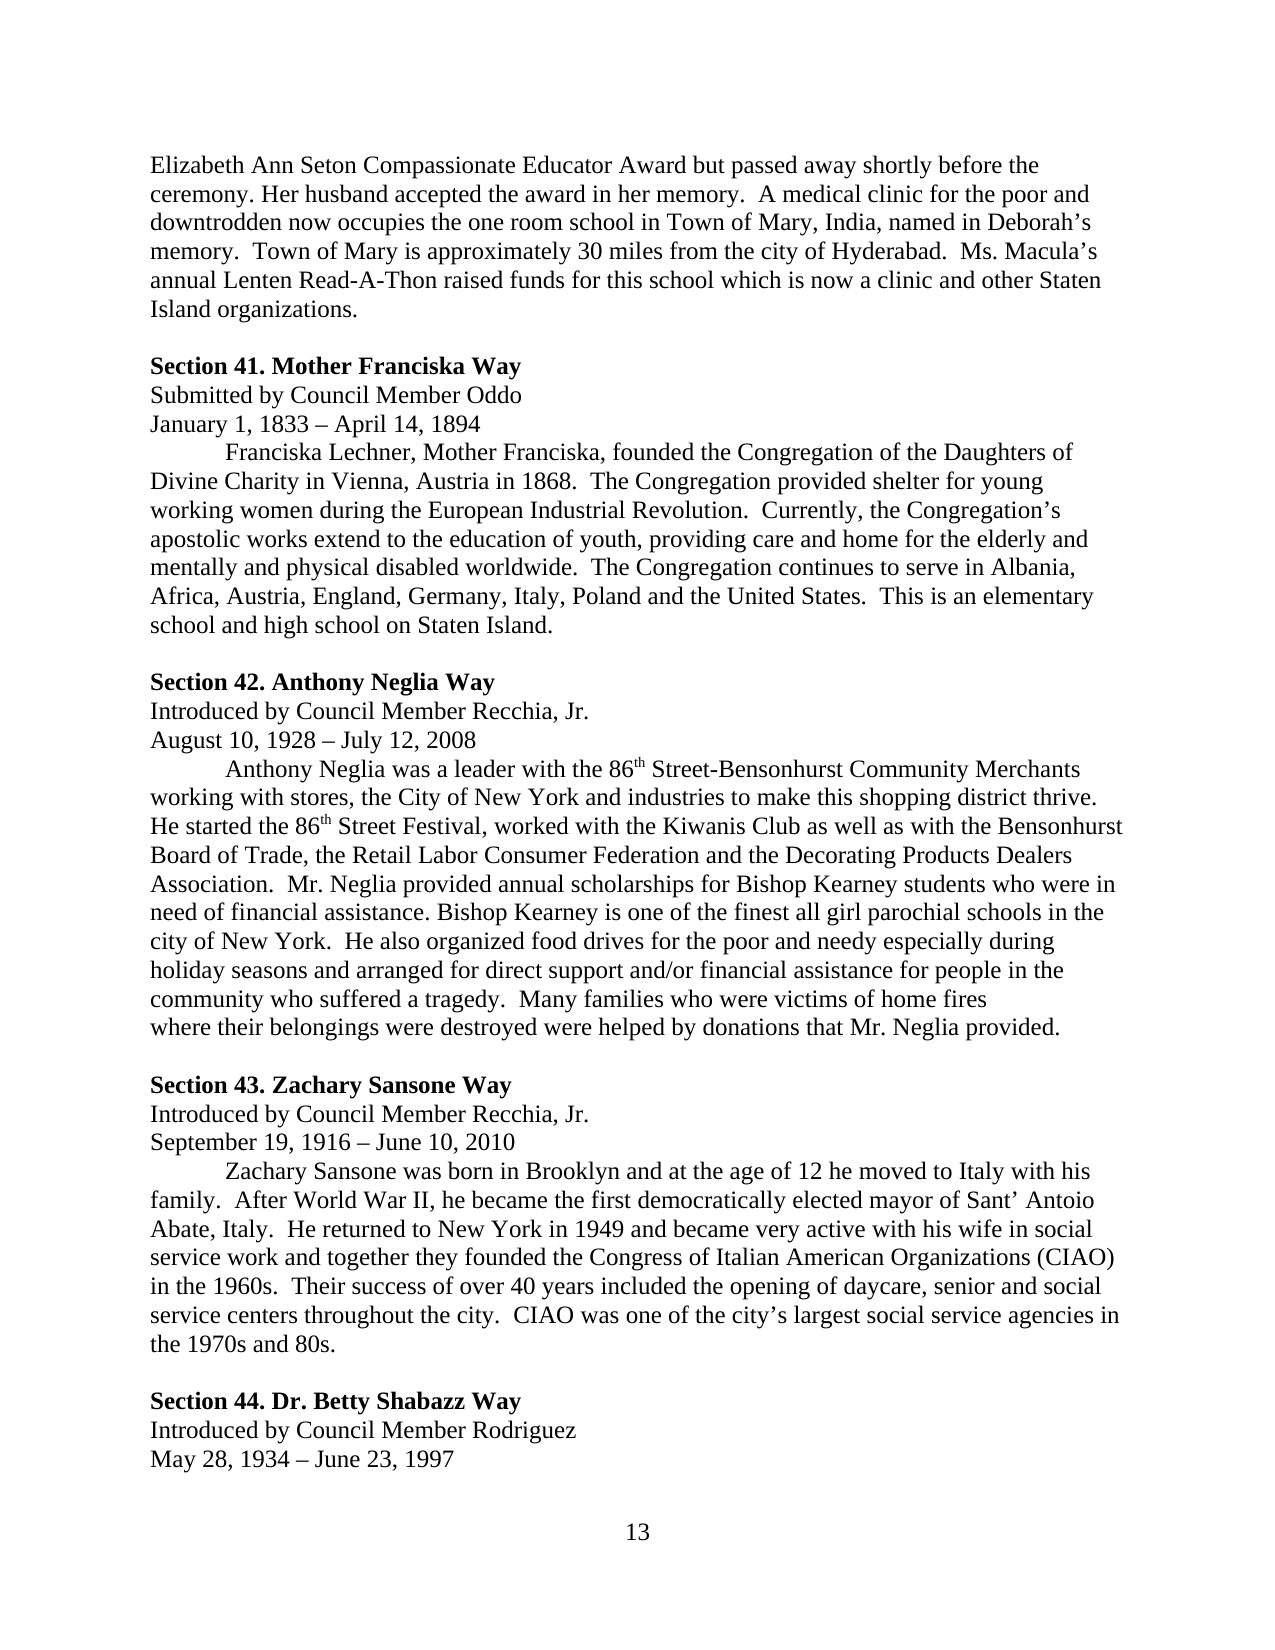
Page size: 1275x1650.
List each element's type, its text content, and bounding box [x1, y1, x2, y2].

text Submitted by Council Member Oddo [150, 380, 1125, 409]
text Franciska Lechner, Mother Franciska, founded the Congregation of the Daughters of Divine Charity in Vienna, Austria in 1868. The Congregation provided shelter for young working women during the European Industrial Revolution. Currently, the Congregation’s apostolic works extend to the education of youth, providing care and home for the elderly and mentally and physical disabled worldwide. The Congregation continues to serve in Albania, Africa, Austria, England, Germany, Italy, Poland and the United States. This is an elementary school and high school on Staten Island. [150, 437, 1125, 639]
text where their belongings were destroyed were helped by donations that Mr. Neglia provided. [150, 1012, 1125, 1041]
text August 10, 1928 – July 12, 2008 [150, 725, 1125, 754]
text May 28, 1934 – June 23, 1997 [150, 1444, 1125, 1472]
text September 19, 1916 – June 10, 2010 [150, 1127, 1125, 1156]
text Section 43. Zachary Sansone Way [150, 1070, 1125, 1099]
text Introduced by Council Member Recchia, Jr. [150, 1099, 1125, 1127]
text Section 41. Mother Franciska Way [150, 351, 1125, 380]
text Introduced by Council Member Recchia, Jr. [150, 696, 1125, 725]
text Section 42. Anthony Neglia Way [150, 667, 1125, 696]
text Anthony Neglia was a leader with the 86th Street-Bensonhurst Community Merchants working with stores, the City of New York and industries to make this shopping district thrive. He started the 86th Street Festival, worked with the Kiwanis Club as well as with the Bensonhurst Board of Trade, the Retail Labor Consumer Federation and the Decorating Products Dealers Association. Mr. Neglia provided annual scholarships for Bishop Kearney students who were in need of financial assistance. Bishop Kearney is one of the finest all girl parochial schools in the city of New York. He also organized food drives for the poor and needy especially during holiday seasons and arranged for direct support and/or financial assistance for people in the community who suffered a tragedy. Many families who were victims of home fires [150, 754, 1125, 1012]
text Zachary Sansone was born in Brooklyn and at the age of 12 he moved to Italy with his family. After World War II, he became the first democratically elected mayor of Sant’ Antoio Abate, Italy. He returned to New York in 1949 and became very active with his wife in social service work and together they founded the Congress of Italian American Organizations (CIAO) in the 1960s. Their success of over 40 years included the opening of daycare, senior and social service centers throughout the city. CIAO was one of the city’s largest social service agencies in the 1970s and 80s. [150, 1156, 1125, 1357]
text Section 44. Dr. Betty Shabazz Way [150, 1386, 1125, 1415]
text Introduced by Council Member Rodriguez [150, 1415, 1125, 1444]
text January 1, 1833 – April 14, 1894 [150, 409, 1125, 437]
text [150, 150, 1125, 322]
